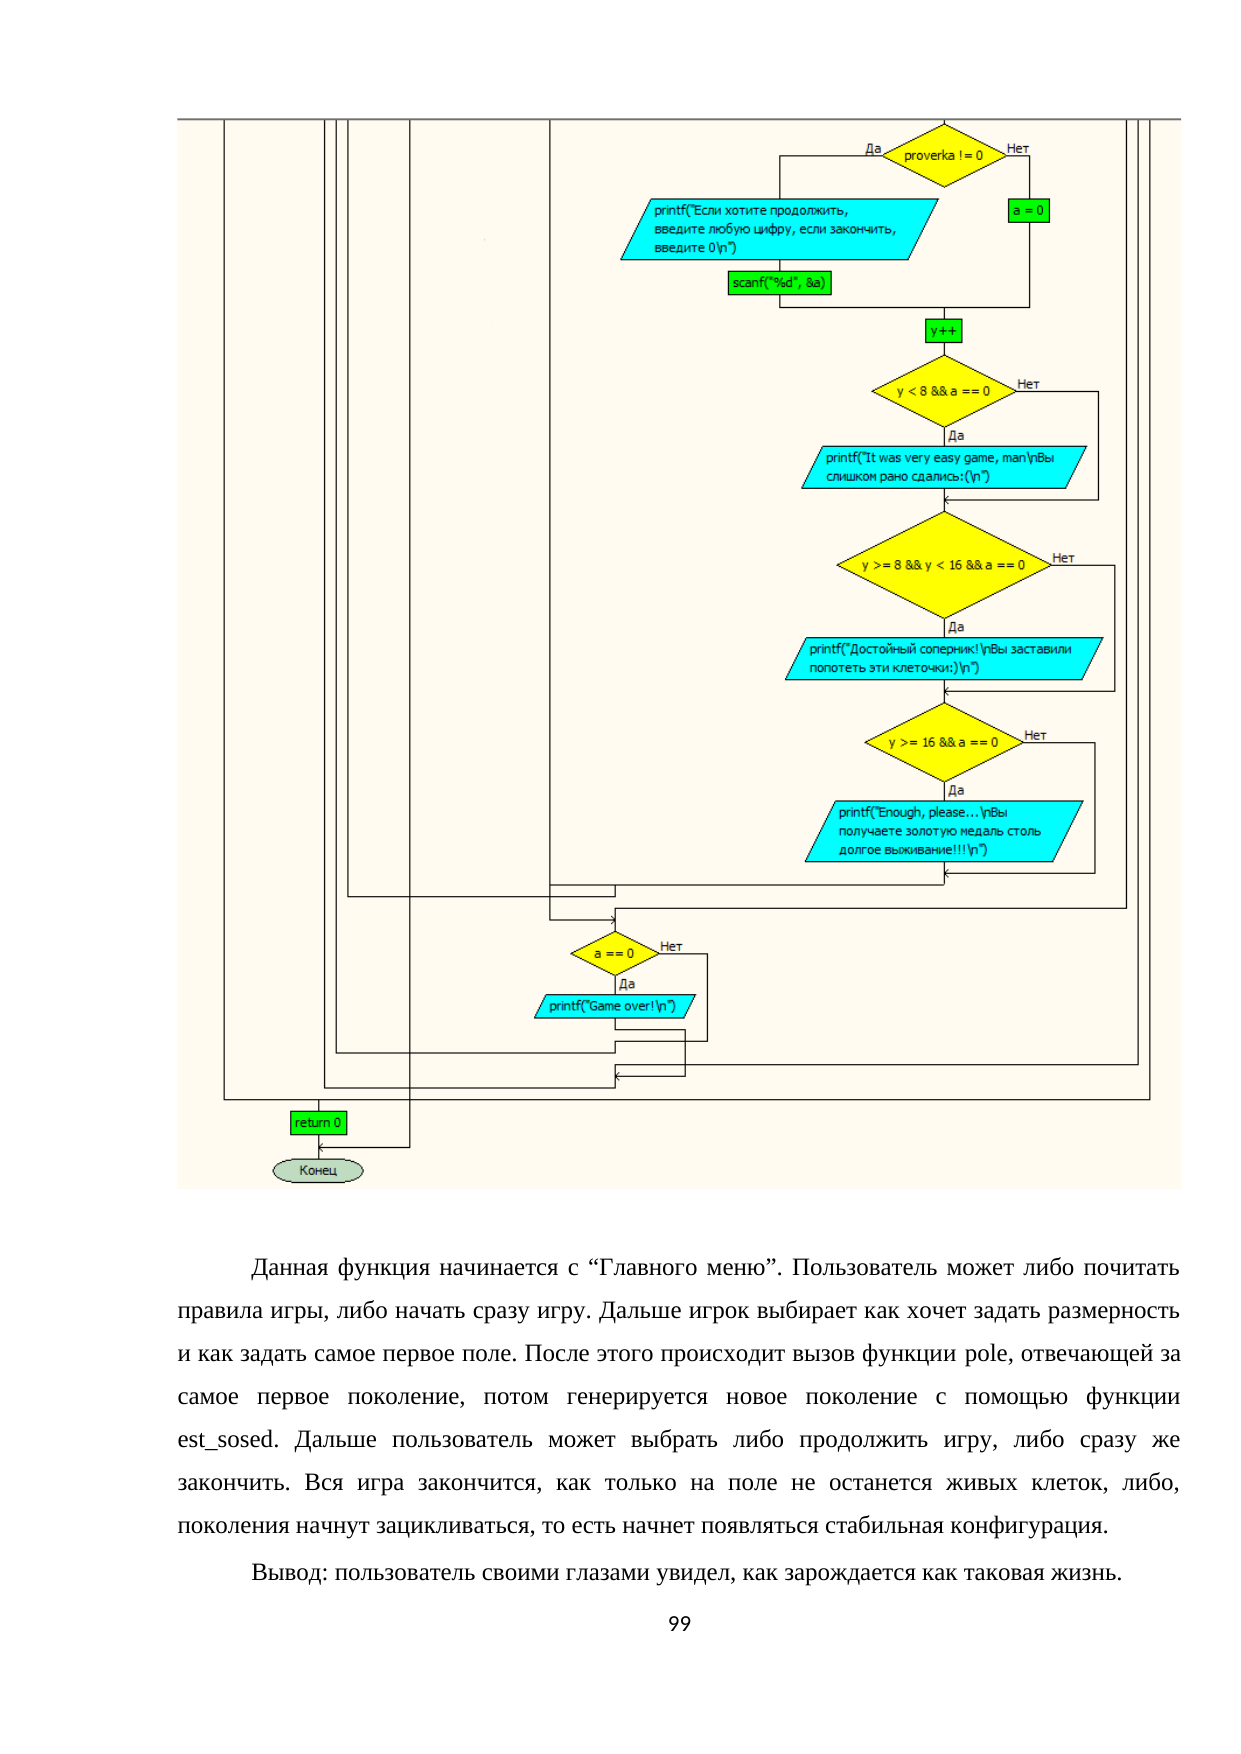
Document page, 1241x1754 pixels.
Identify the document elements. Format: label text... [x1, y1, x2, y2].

text Вывод: пользователь своими глазами увидел, как зарождается как таковая жизнь. [177, 1557, 1181, 1586]
picture [177, 118, 1182, 1189]
text Данная функция начинается с “Главного меню”. Пользователь может либо почитать правила игры, либо начать сразу игру. Дальше игрок выбирает как хочет задать размерность и как задать самое первое поле. После этого происходит вызов функции pole, отвечающей за самое первое поколение, потом генерируется новое поколение с помощью функции est_sosed. Дальше пользователь может выбрать либо продолжить игру, либо сразу же закончить. Вся игра закончится, как только на поле не останется живых клеток, либо, поколения начнут зацикливаться, то есть начнет появляться стабильная конфигурация. [177, 1252, 1181, 1539]
